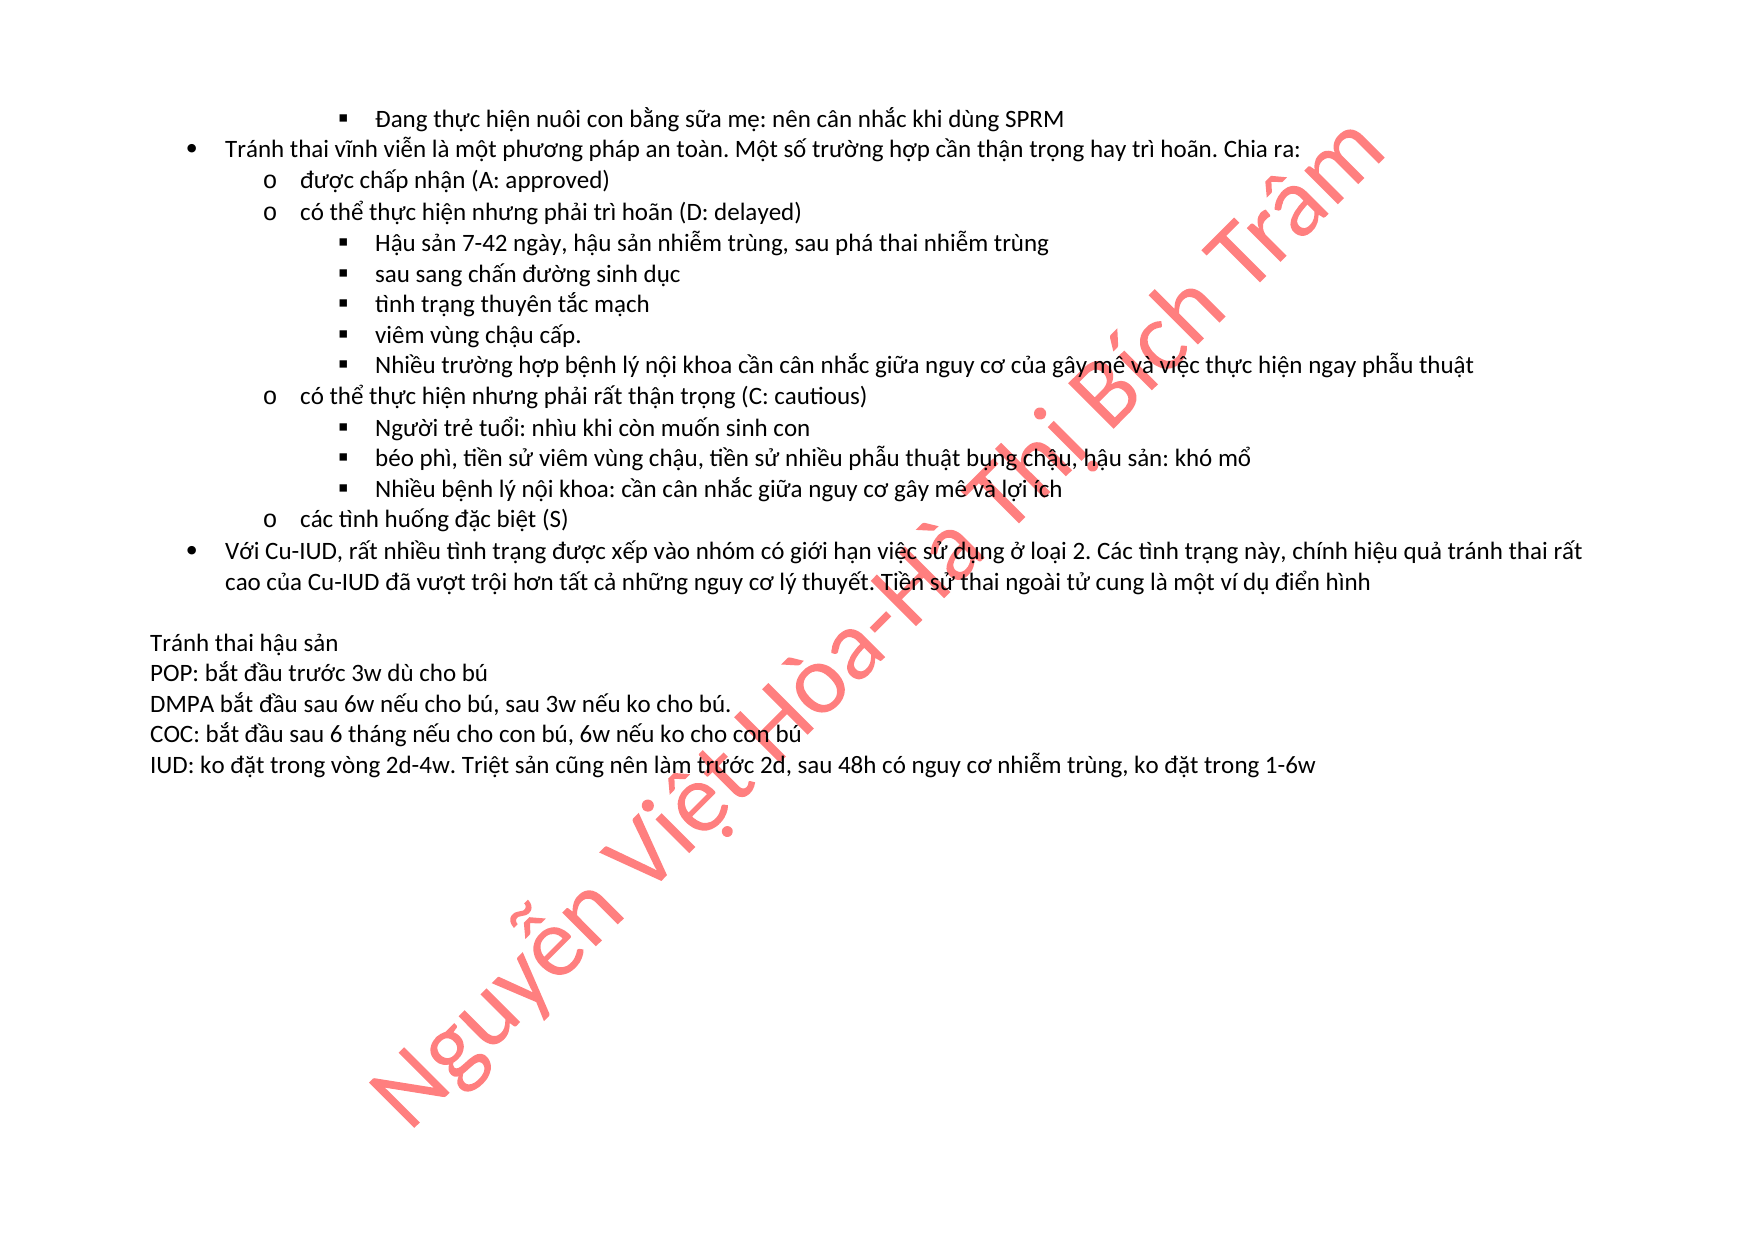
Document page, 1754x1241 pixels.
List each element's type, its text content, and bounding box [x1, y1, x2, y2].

list Nhiều trường hợp bệnh lý nội khoa cần cân nhắc giữa nguy cơ của gây mê và việc thực hiện ngay phẫu thuật [337, 350, 1604, 380]
text DMPA bắt đầu sau 6w nếu cho bú, sau 3w nếu ko cho bú. [150, 688, 1604, 718]
text COC: bắt đầu sau 6 tháng nếu cho con bú, 6w nếu ko cho con bú [150, 718, 1604, 749]
list Người trẻ tuổi: nhìu khi còn muốn sinh con [337, 412, 1604, 442]
list béo phì, tiền sử viêm vùng chậu, tiền sử nhiều phẫu thuật bụng chậu, hậu sản: khó mổ [337, 442, 1604, 473]
list có thể thực hiện nhưng phải trì hoãn (D: delayed) [262, 196, 1604, 228]
text Tránh thai hậu sản [150, 627, 1604, 657]
list được chấp nhận (A: approved) [262, 164, 1604, 196]
list Đang thực hiện nuôi con bằng sữa mẹ: nên cân nhắc khi dùng SPRM [337, 103, 1604, 133]
list viêm vùng chậu cấp. [337, 319, 1604, 350]
list sau sang chấn đường sinh dục [337, 258, 1604, 289]
list Với Cu-IUD, rất nhiều tình trạng được xếp vào nhóm có giới hạn việc sử dụng ở loại 2. Các tình trạng này, chính hiệu quả tránh thai rất cao của Cu-IUD đã vượt trội hơn tất cả những nguy cơ lý thuyết. Tiền sử thai ngoài tử cung là một ví dụ điển hình [187, 535, 1604, 596]
list Tránh thai vĩnh viễn là một phương pháp an toàn. Một số trường hợp cần thận trọng hay trì hoãn. Chia ra: [187, 133, 1604, 164]
list có thể thực hiện nhưng phải rất thận trọng (C: cautious) [262, 380, 1604, 412]
list Hậu sản 7-42 ngày, hậu sản nhiễm trùng, sau phá thai nhiễm trùng [337, 228, 1604, 258]
list tình trạng thuyên tắc mạch [337, 289, 1604, 319]
text IUD: ko đặt trong vòng 2d-4w. Triệt sản cũng nên làm trước 2d, sau 48h có nguy cơ nhiễm trùng, ko đặt trong 1-6w [150, 749, 1604, 779]
text POP: bắt đầu trước 3w dù cho bú [150, 657, 1604, 688]
list các tình huống đặc biệt (S) [262, 503, 1604, 535]
list Nhiều bệnh lý nội khoa: cần cân nhắc giữa nguy cơ gây mê và lợi ích [337, 473, 1604, 503]
